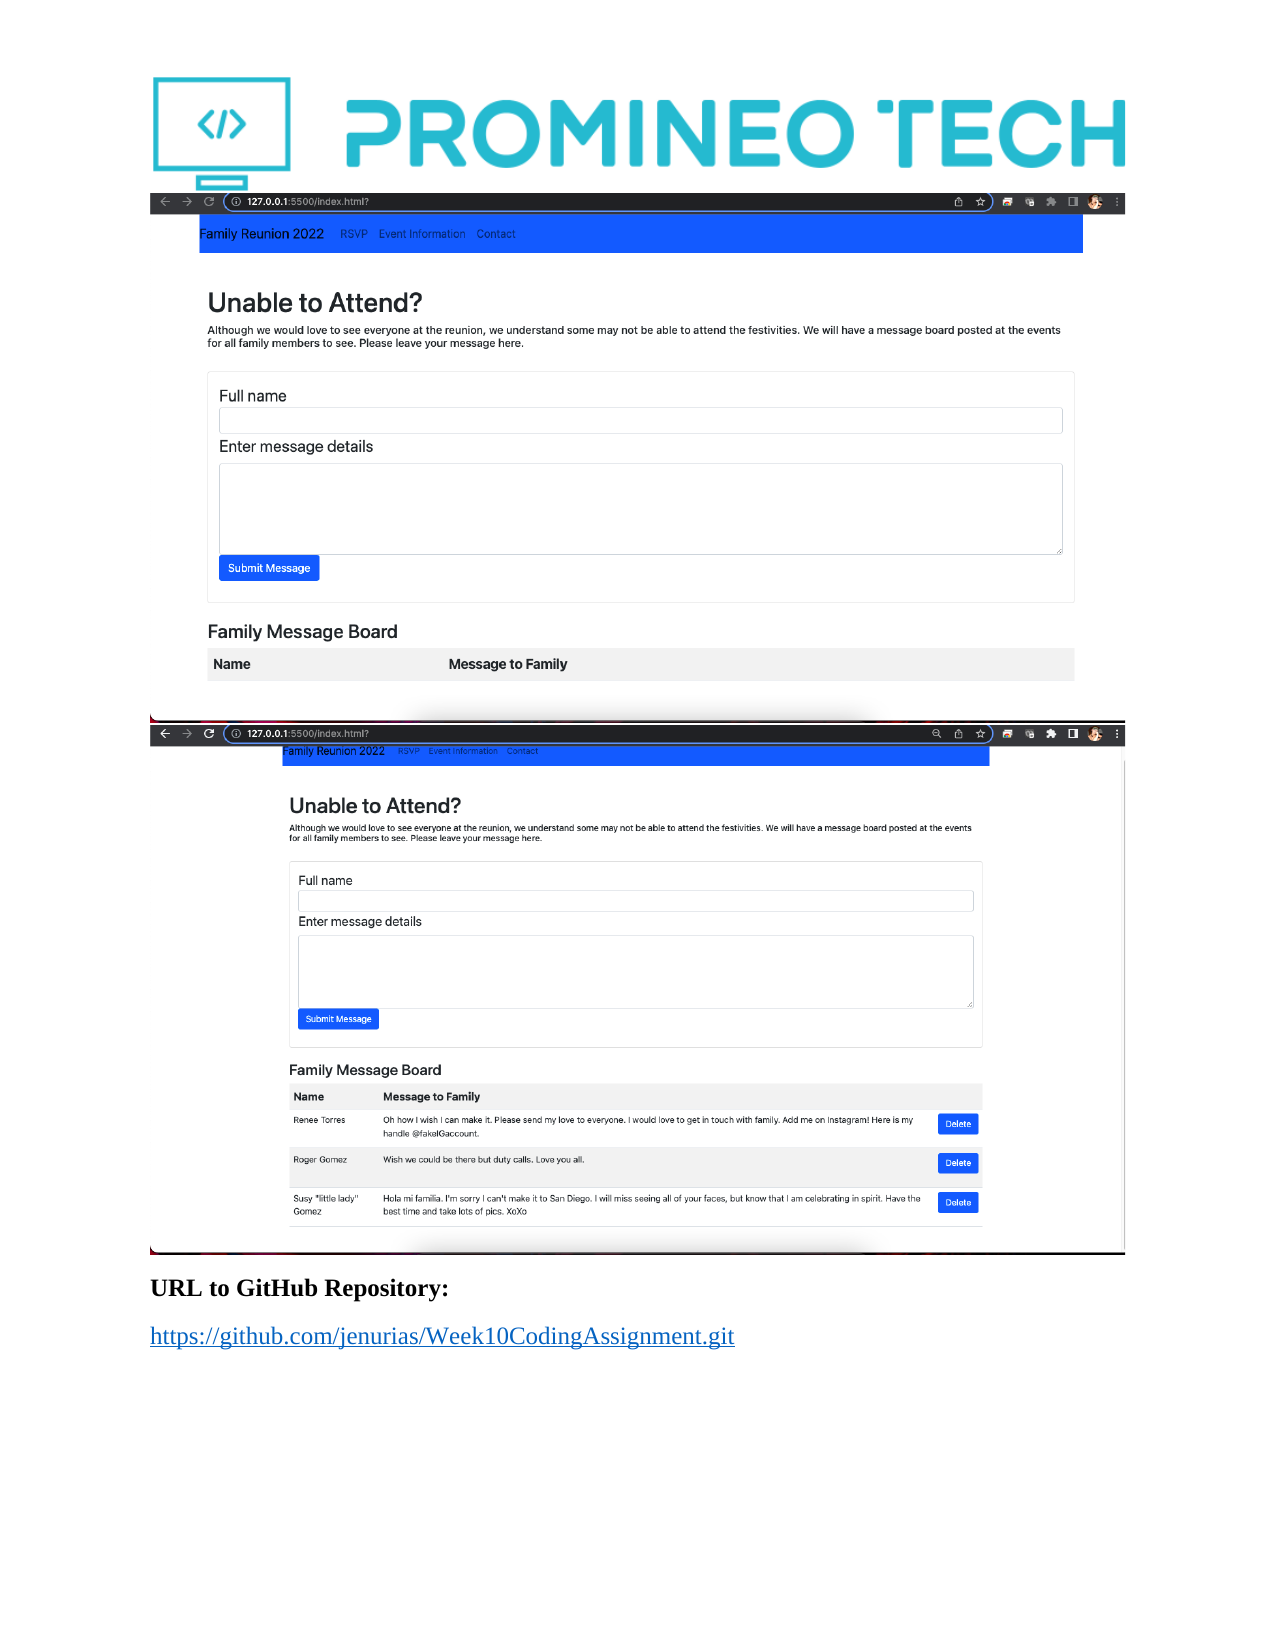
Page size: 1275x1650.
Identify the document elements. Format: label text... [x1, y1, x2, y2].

text https://github.com/jenurias/Week10CodingAssignment.git [150, 1321, 1125, 1349]
picture [150, 725, 1125, 1255]
text URL to GitHub Repository: [150, 1273, 1125, 1302]
picture [150, 75, 1125, 723]
